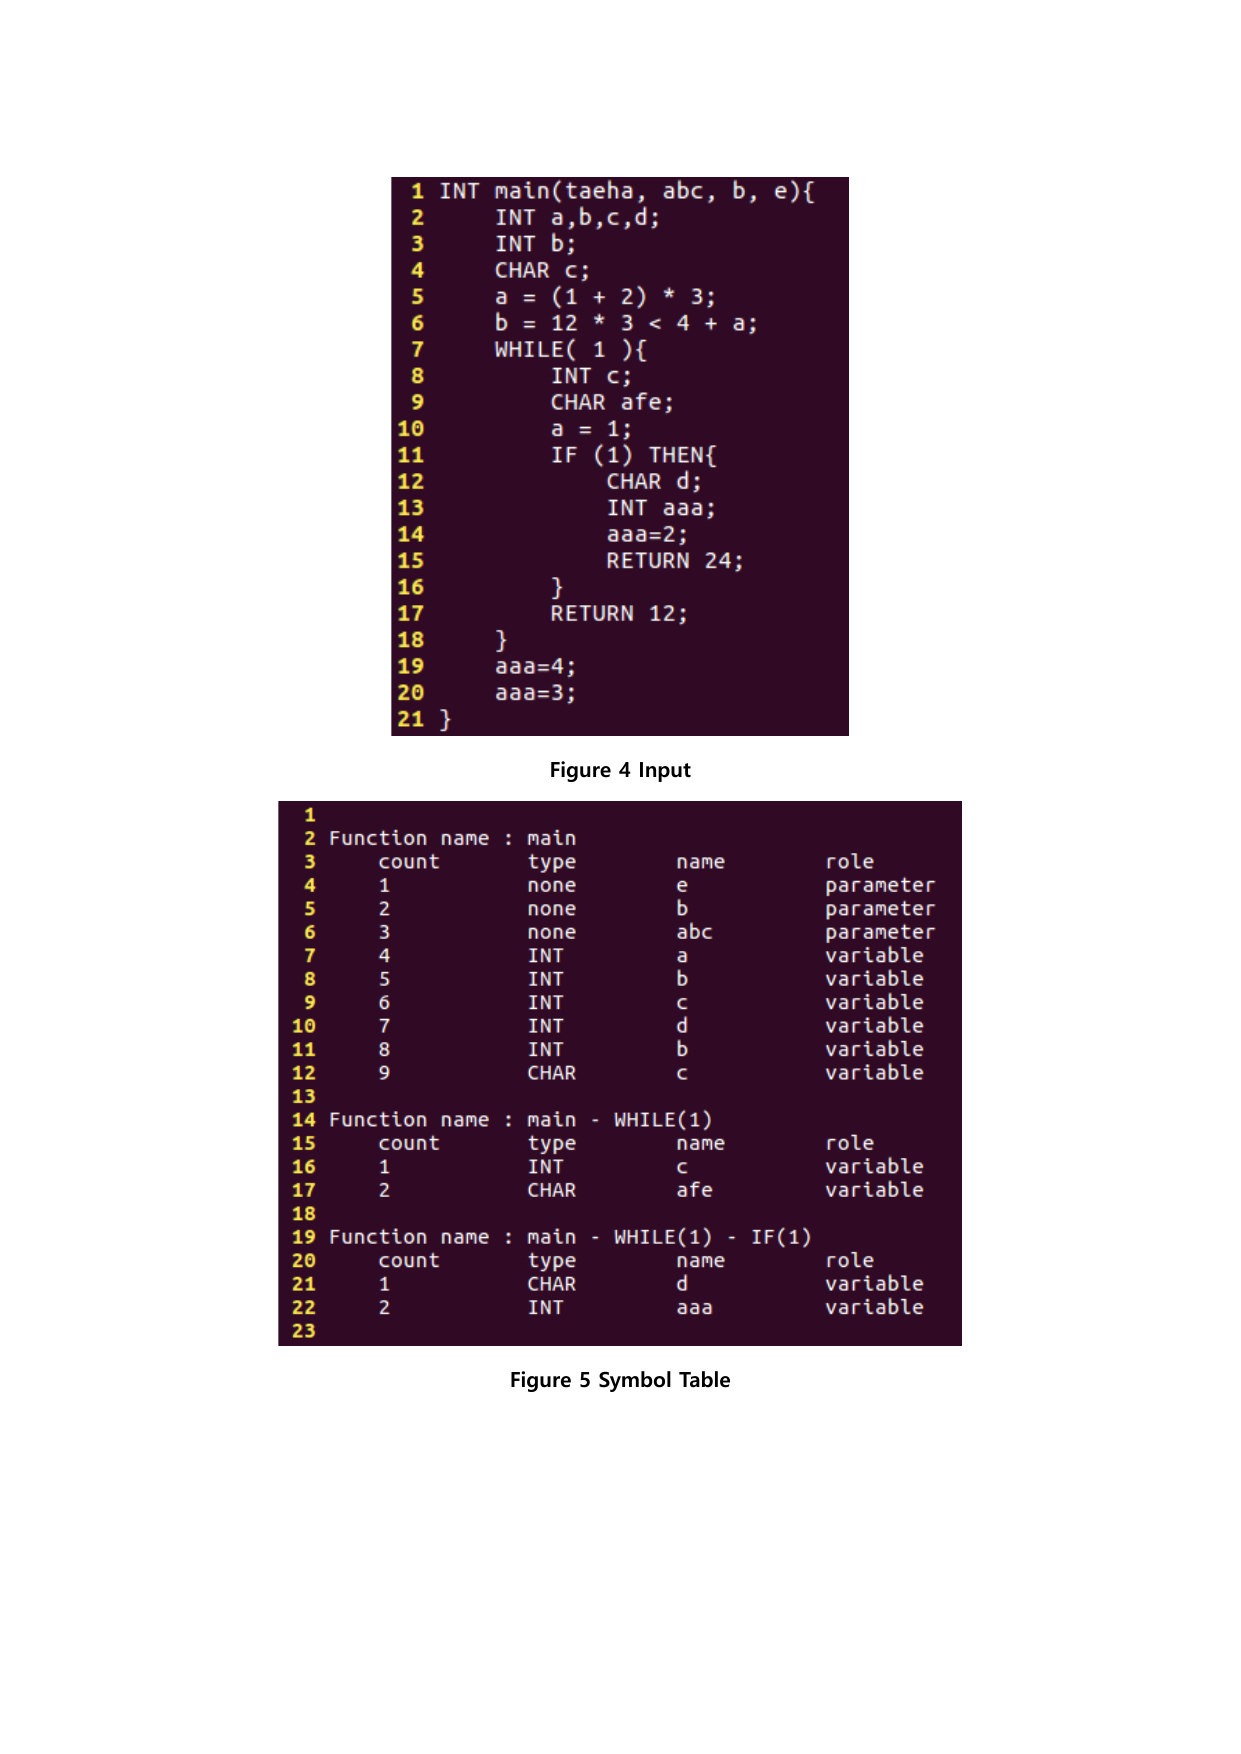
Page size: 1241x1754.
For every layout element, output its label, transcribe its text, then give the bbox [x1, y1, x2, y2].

text Figure 5 Symbol Table [150, 1364, 1090, 1392]
picture [391, 177, 849, 736]
picture [278, 801, 962, 1346]
text Figure 4 Input [150, 755, 1090, 782]
